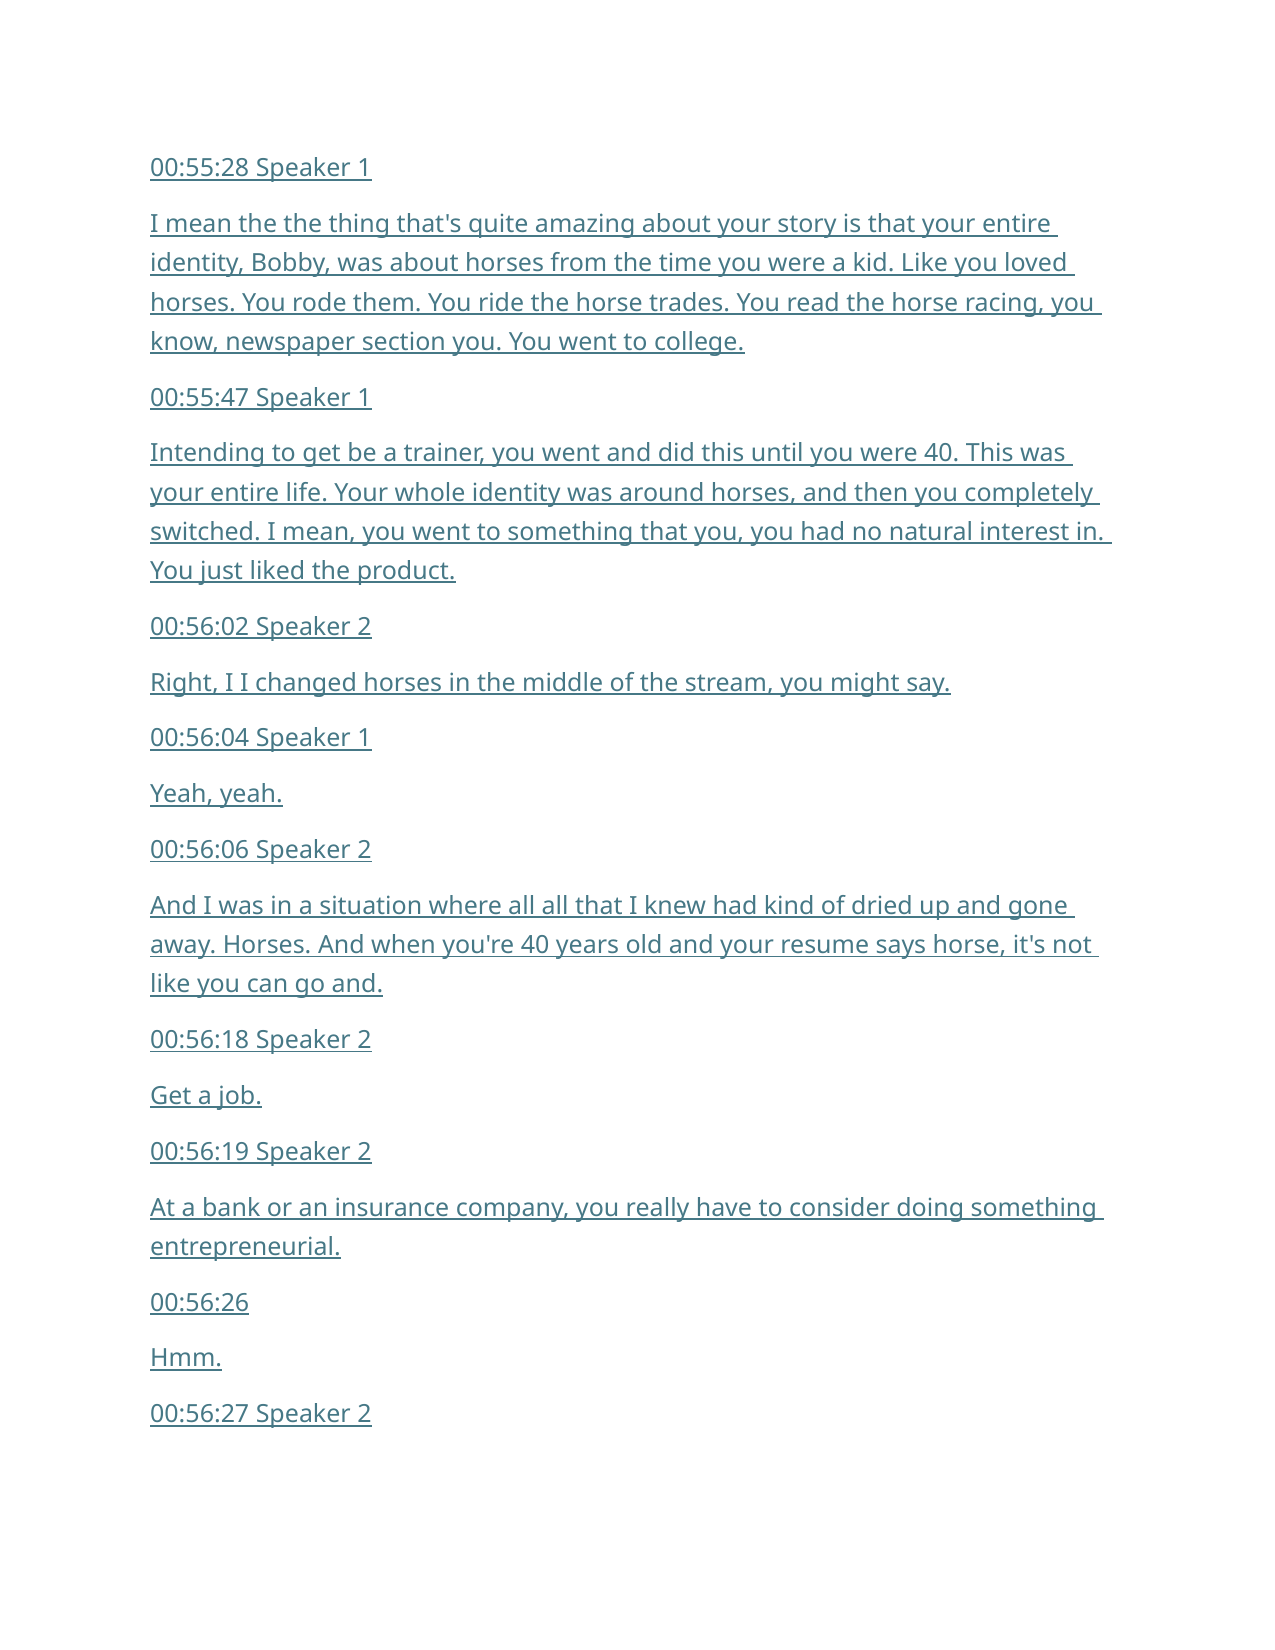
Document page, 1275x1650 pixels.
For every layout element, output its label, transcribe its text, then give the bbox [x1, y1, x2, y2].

text 00:56:26 [150, 1284, 1125, 1318]
text Get a job. [150, 1077, 1125, 1112]
text Yeah, yeah. [150, 776, 1125, 810]
text 00:56:18 Speaker 2 [150, 1022, 1125, 1056]
text 00:56:04 Speaker 1 [150, 720, 1125, 754]
text 00:56:19 Speaker 2 [150, 1133, 1125, 1167]
text I mean the the thing that's quite amazing about your story is that your entire identity, Bobby, was about horses from the time you were a kid. Like you loved horses. You rode them. You ride the horse trades. You read the horse racing, you know, newspaper section you. You went to college. [150, 206, 1125, 357]
text 00:56:27 Speaker 2 [150, 1396, 1125, 1430]
text 00:55:28 Speaker 1 [150, 150, 1125, 184]
text At a bank or an insurance company, you really have to consider doing something entrepreneurial. [150, 1189, 1125, 1262]
text 00:55:47 Speaker 1 [150, 379, 1125, 413]
text Right, I I changed horses in the middle of the stream, you might say. [150, 664, 1125, 698]
text 00:56:02 Speaker 2 [150, 608, 1125, 642]
text Intending to get be a trainer, you went and did this until you were 40. This was your entire life. Your whole identity was around horses, and then you completely switched. I mean, you went to something that you, you had no natural interest in. You just liked the product. [150, 435, 1125, 587]
text 00:56:06 Speaker 2 [150, 832, 1125, 866]
text Hmm. [150, 1340, 1125, 1374]
text And I was in a situation where all all that I knew had kind of dried up and gone away. Horses. And when you're 40 years old and your resume says horse, it's not like you can go and. [150, 887, 1125, 1000]
